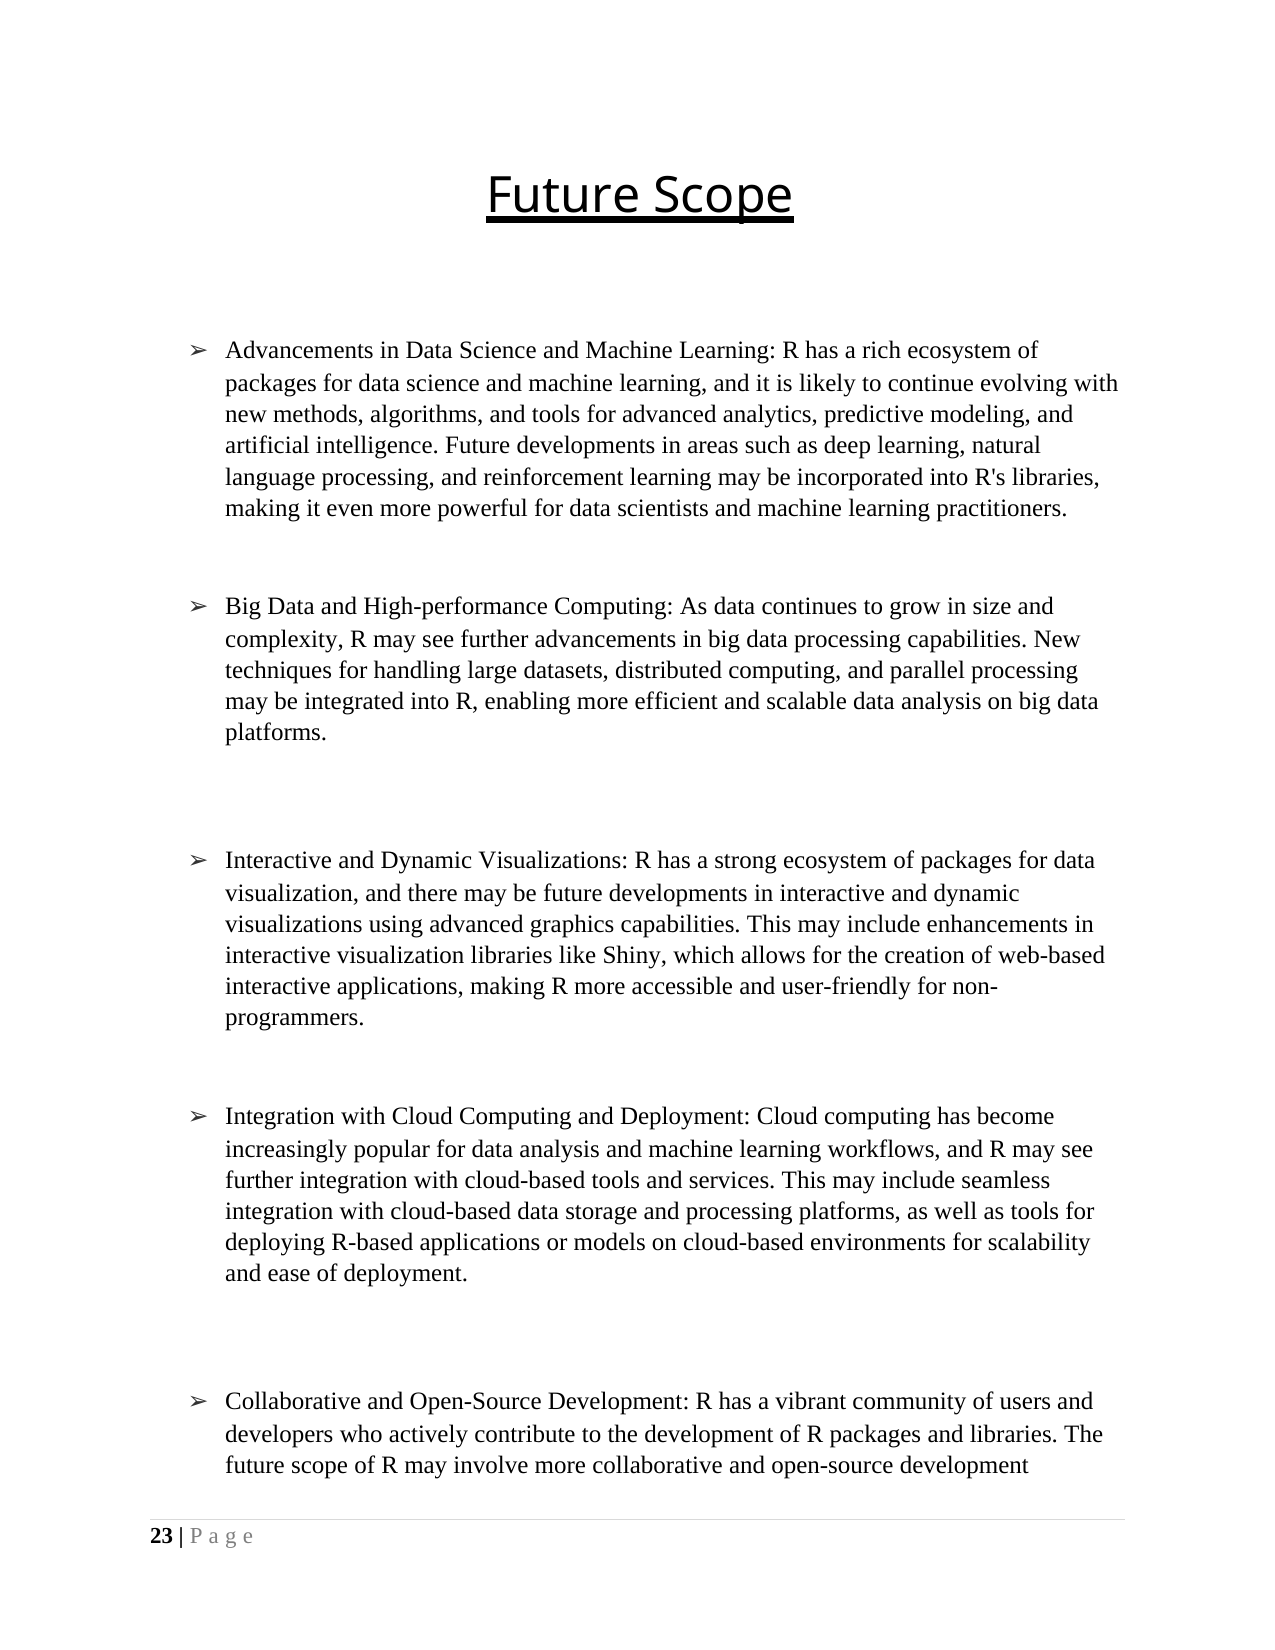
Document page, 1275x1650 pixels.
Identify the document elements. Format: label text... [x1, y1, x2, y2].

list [187, 1382, 1125, 1478]
list Interactive and Dynamic Visualizations: R has a strong ecosystem of packages for data visualization, and there may be future developments in interactive and dynamic visualizations using advanced graphics capabilities. This may include enhancements in interactive visualization libraries like Shiny, which allows for the creation of web-based interactive applications, making R more accessible and user-friendly for non-programmers. [187, 842, 1125, 1031]
subtitle Future Scope [195, 158, 1084, 227]
list Big Data and High-performance Computing: As data continues to grow in size and complexity, R may see further advancements in big data processing capabilities. New techniques for handling large datasets, distributed computing, and parallel processing may be integrated into R, enabling more efficient and scalable data analysis on big data platforms. [187, 588, 1125, 746]
list Integration with Cloud Computing and Deployment: Cloud computing has become increasingly popular for data analysis and machine learning workflows, and R may see further integration with cloud-based tools and services. This may include seamless integration with cloud-based data storage and processing platforms, as well as tools for deploying R-based applications or models on cloud-based environments for scalability and ease of deployment. [187, 1098, 1125, 1287]
list Advancements in Data Science and Machine Learning: R has a rich ecosystem of packages for data science and machine learning, and it is likely to continue evolving with new methods, algorithms, and tools for advanced analytics, predictive modeling, and artificial intelligence. Future developments in areas such as deep learning, natural language processing, and reinforcement learning may be incorporated into R's libraries, making it even more powerful for data scientists and machine learning practitioners. [187, 332, 1125, 521]
